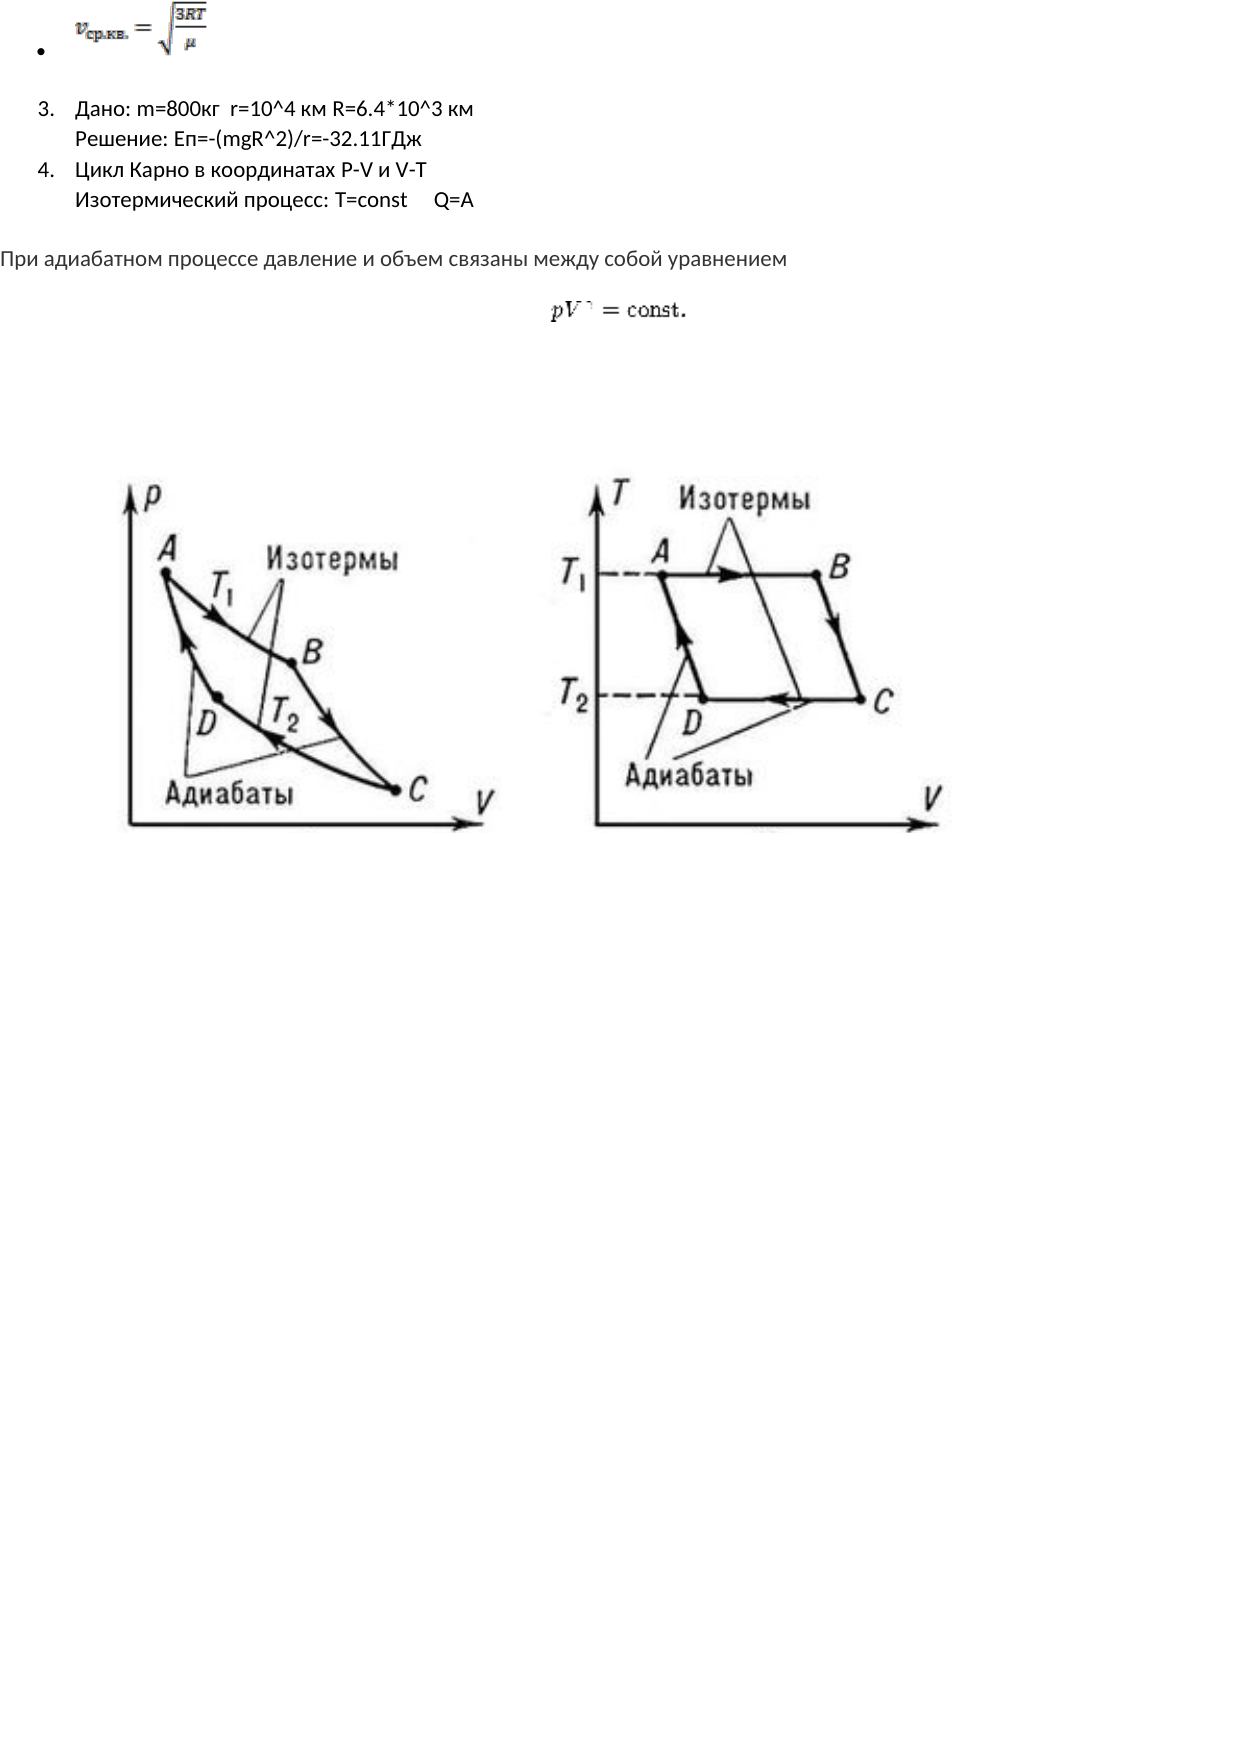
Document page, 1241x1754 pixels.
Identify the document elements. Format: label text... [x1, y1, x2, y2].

picture [75, 0, 207, 60]
picture [75, 460, 967, 833]
list Изотермический процесс: T=const Q=A [75, 185, 1240, 213]
list Цикл Карно в координатах P-V и V-T [37, 155, 1240, 183]
list Решение: Eп=-(mgR^2)/r=-32.11ГДж [75, 124, 1240, 152]
picture [550, 301, 690, 322]
text При адиабатном процессе давление и объем связаны между собой уравнением [0, 244, 1240, 272]
list Дано: m=800кг r=10^4 км R=6.4*10^3 км [37, 94, 1240, 122]
